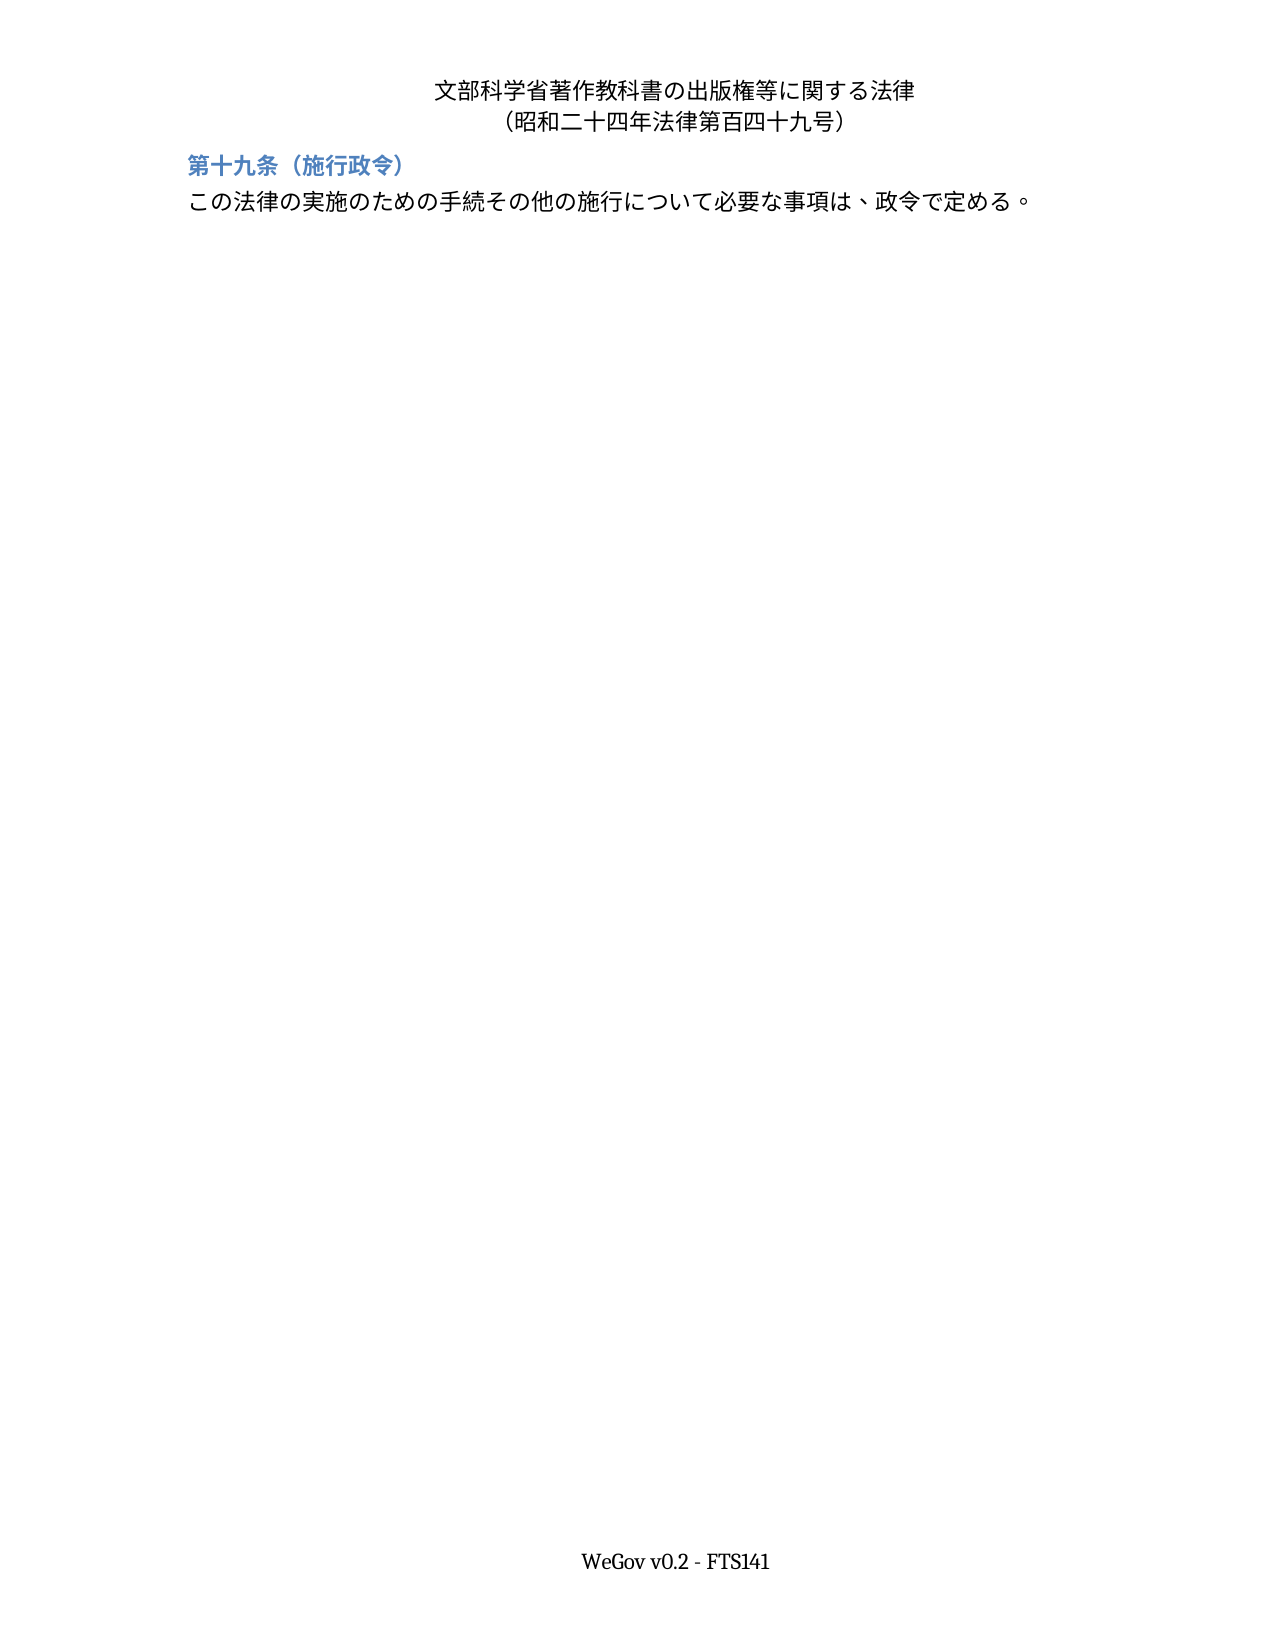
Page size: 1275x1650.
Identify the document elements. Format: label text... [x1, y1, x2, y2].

subtitle 第十九条（施行政令） [187, 150, 1087, 181]
text この法律の実施のための手続その他の施行について必要な事項は、政令で定める。 [187, 186, 1087, 217]
